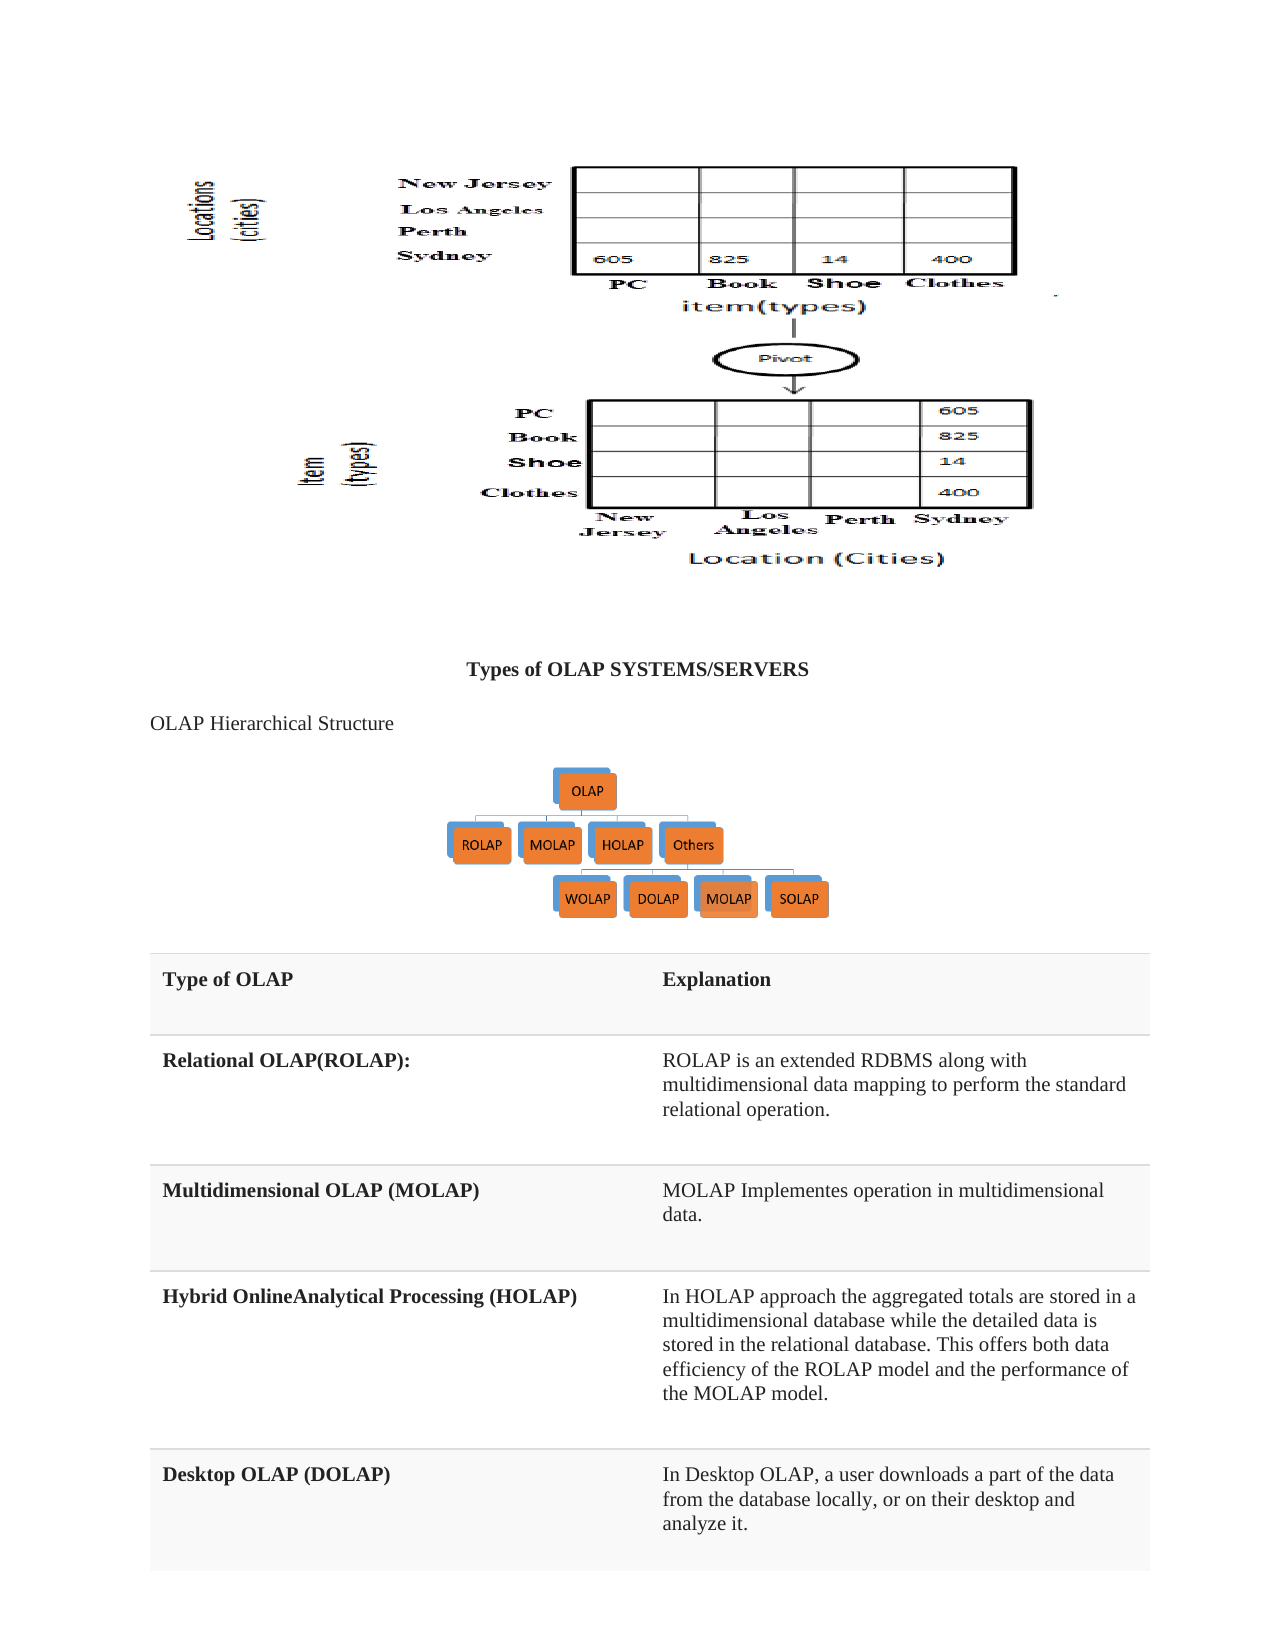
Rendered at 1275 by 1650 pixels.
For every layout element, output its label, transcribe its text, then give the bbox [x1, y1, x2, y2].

text OLAP Hierarchical Structure [150, 711, 1125, 735]
table_cell Relational OLAP(ROLAP): [150, 1036, 650, 1164]
table_header Explanation [650, 954, 1150, 1034]
table_cell MOLAP Implementes operation in multidimensional data. [650, 1166, 1150, 1270]
table_header Type of OLAP [150, 954, 650, 1034]
table_cell ROLAP is an extended RDBMS along with multidimensional data mapping to perform the standard relational operation. [650, 1036, 1150, 1164]
text Types of OLAP SYSTEMS/SERVERS [150, 657, 1125, 681]
picture [178, 150, 1097, 575]
table_cell Hybrid OnlineAnalytical Processing (HOLAP) [150, 1272, 650, 1448]
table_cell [150, 1450, 650, 1571]
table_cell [650, 1450, 1150, 1571]
picture [442, 763, 833, 924]
table_cell Multidimensional OLAP (MOLAP) [150, 1166, 650, 1270]
table_cell In HOLAP approach the aggregated totals are stored in a multidimensional database while the detailed data is stored in the relational database. This offers both data efficiency of the ROLAP model and the performance of the MOLAP model. [650, 1272, 1150, 1448]
